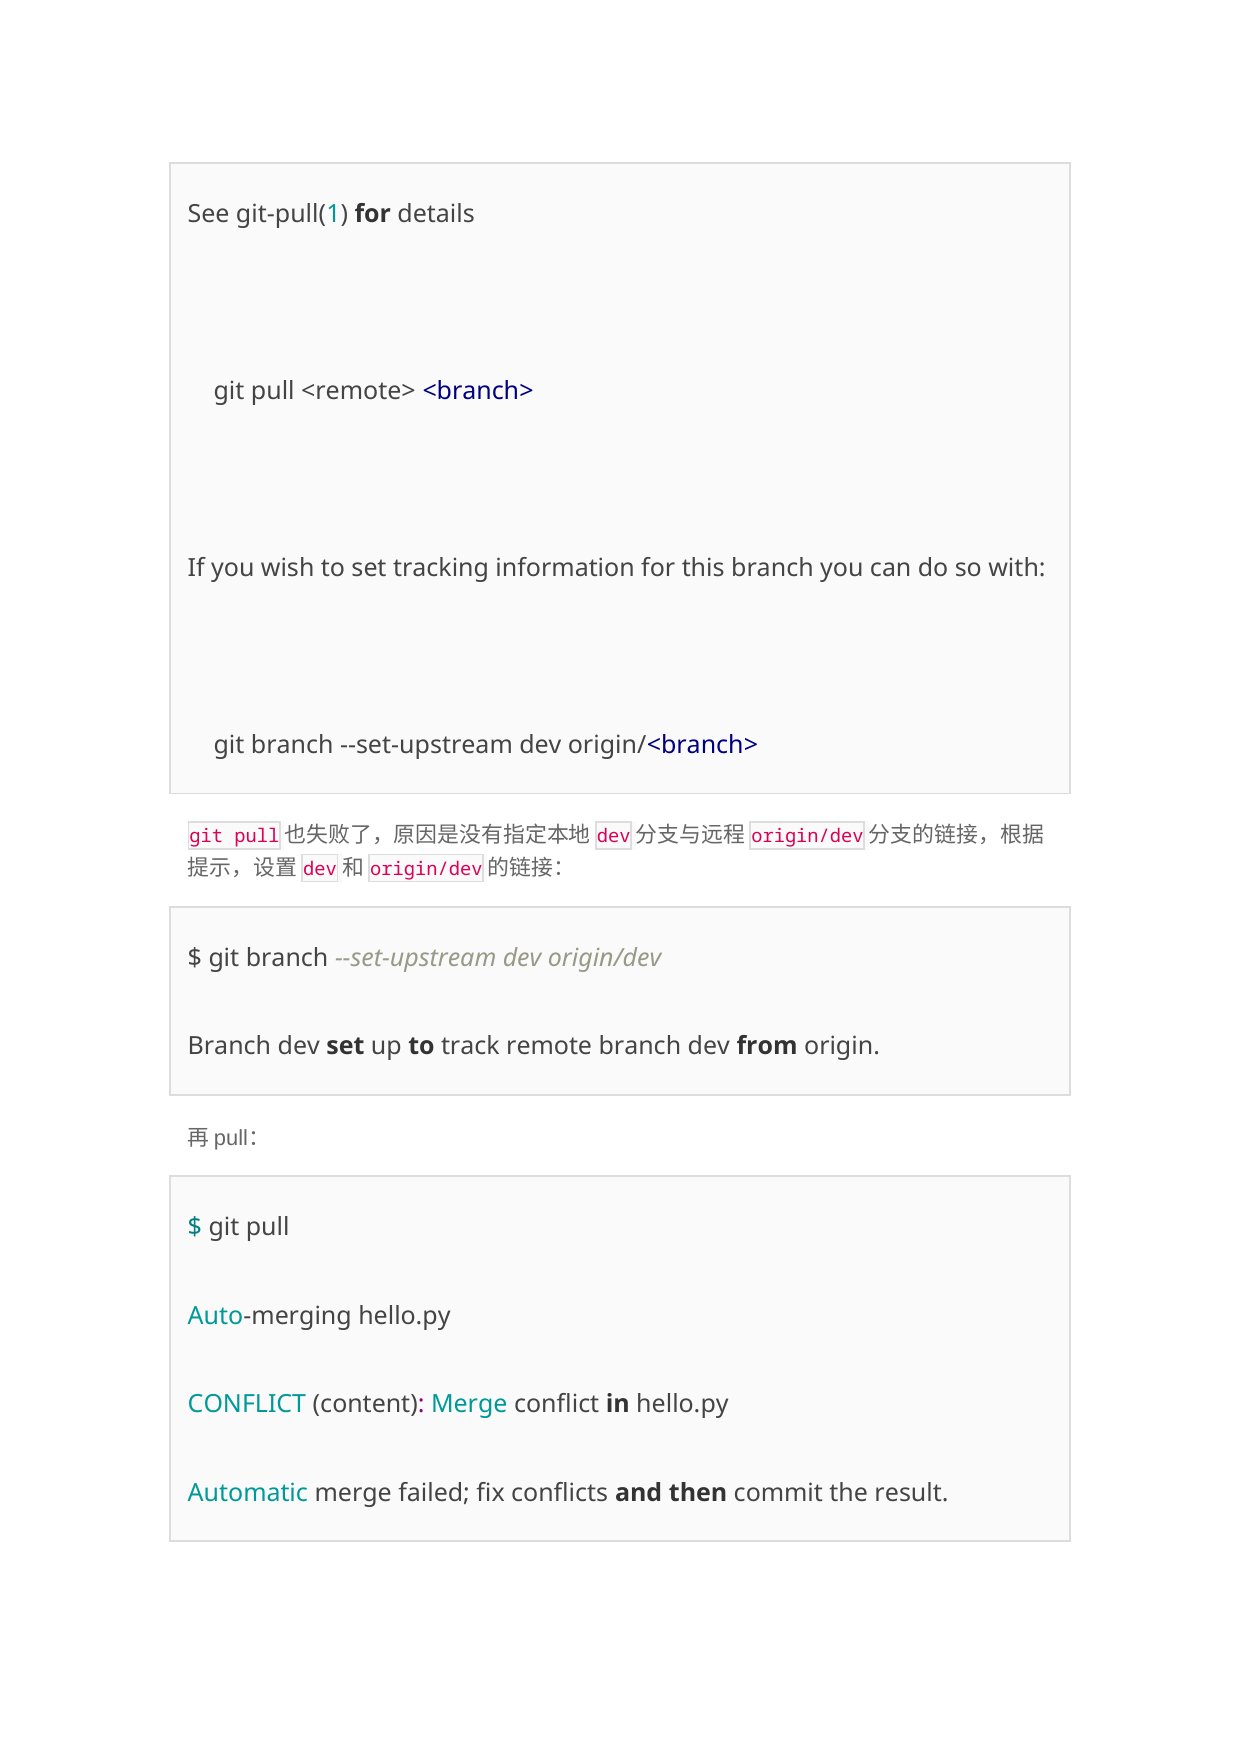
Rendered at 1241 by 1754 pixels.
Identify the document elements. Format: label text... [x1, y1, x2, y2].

text $ git pull [171, 1177, 1069, 1258]
text Automatic merge failed; fix conflicts and then commit the result. [171, 1441, 1069, 1540]
text CONFLICT (content): Merge conflict in hello.py [171, 1352, 1069, 1435]
text $ git branch --set-upstream dev origin/dev [171, 908, 1069, 989]
text Auto-merging hello.py [171, 1264, 1069, 1347]
text git branch --set-upstream dev origin/<branch> [171, 693, 1069, 793]
text See git-pull(1) for details [171, 164, 1069, 245]
text git pull也失败了，原因是没有指定本地dev分支与远程origin/dev分支的链接，根据提示，设置dev和origin/dev的链接： [187, 817, 1053, 882]
text 再pull： [187, 1119, 1053, 1152]
text Branch dev set up to track remote branch dev from origin. [171, 994, 1069, 1094]
text git pull <remote> <branch> [171, 339, 1069, 422]
text If you wish to set tracking information for this branch you can do so with: [171, 516, 1069, 599]
